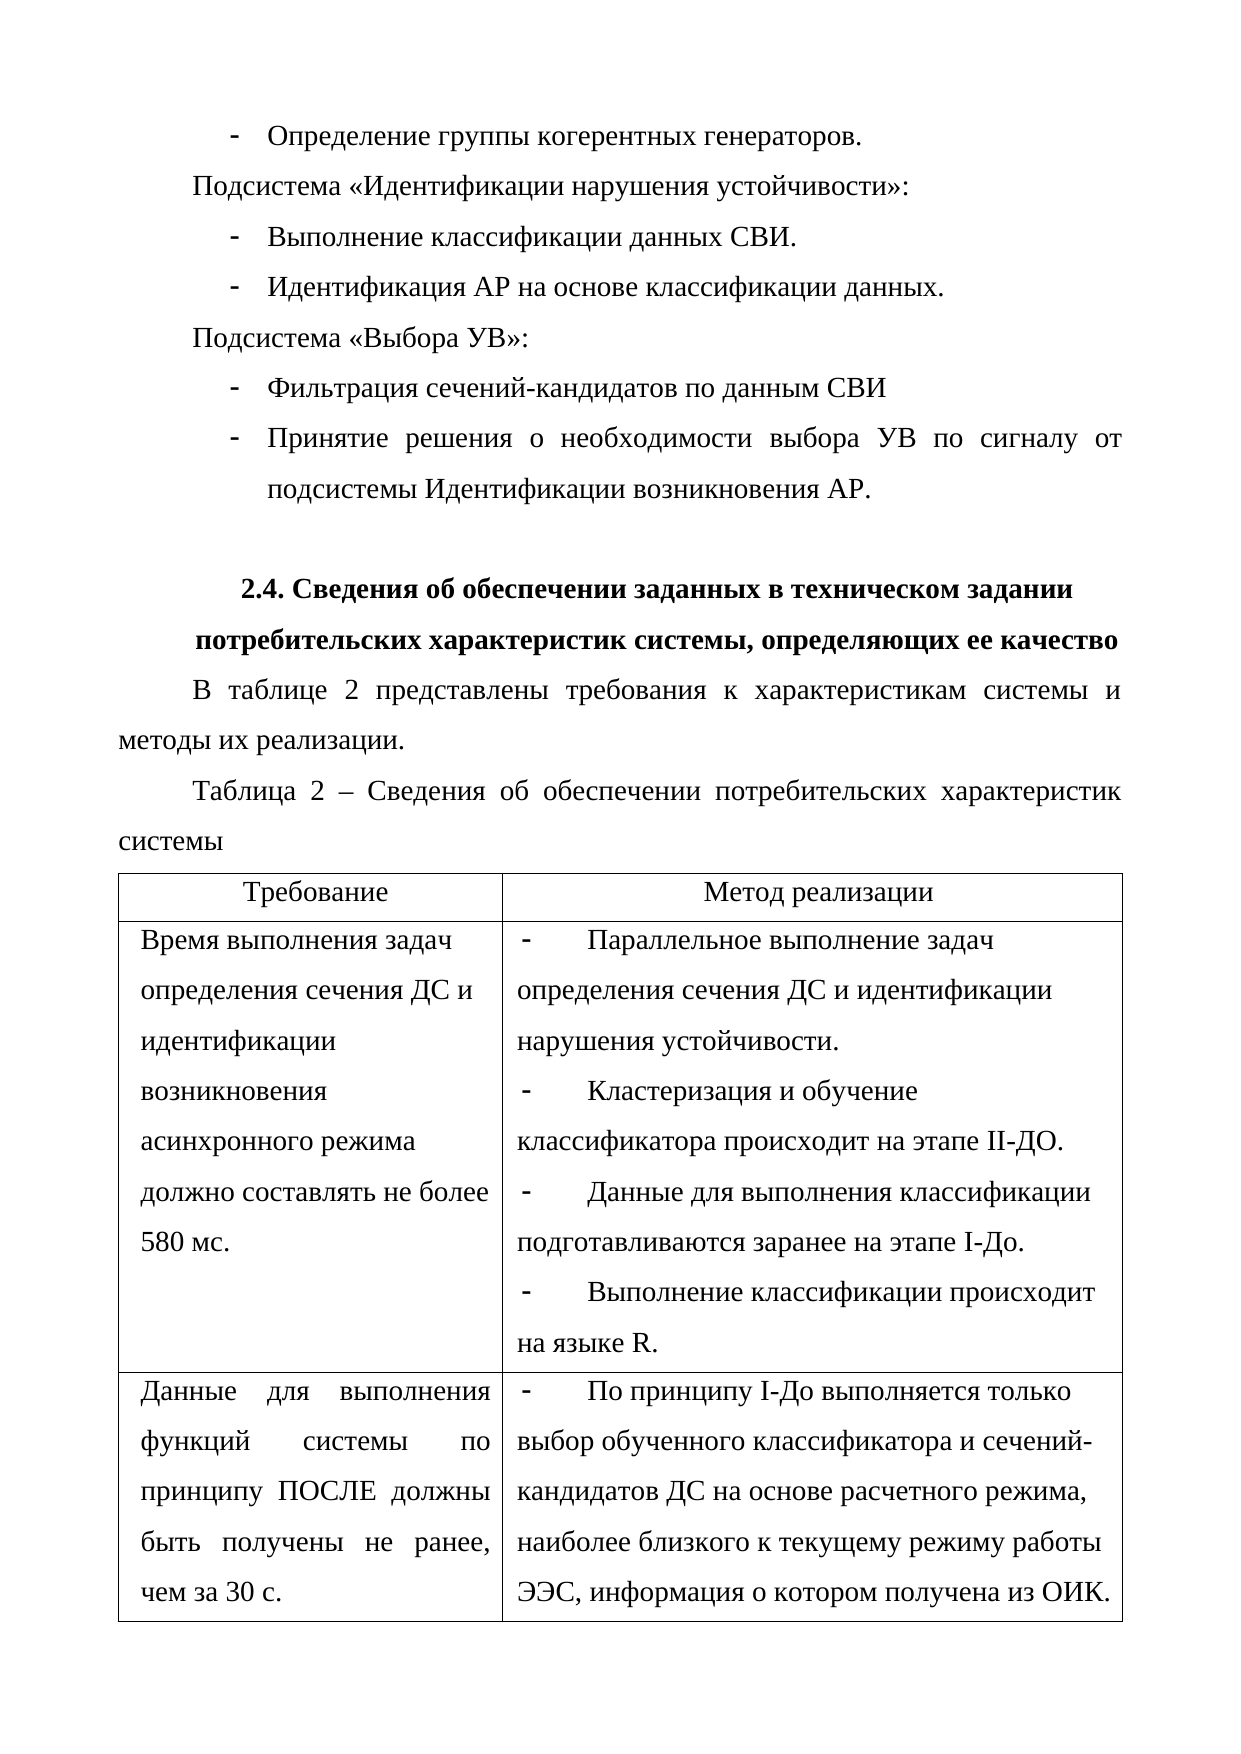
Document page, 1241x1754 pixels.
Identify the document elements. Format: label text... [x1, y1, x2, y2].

list Принятие решения о необходимости выбора УВ по сигналу от подсистемы Идентификации возникновения АР. [229, 420, 1122, 504]
text Подсистема «Выбора УВ»: [118, 320, 1122, 353]
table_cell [503, 1373, 1122, 1621]
list Определение группы когерентных генераторов. [229, 118, 1122, 152]
list Фильтрация сечений-кандидатов по данным СВИ [229, 370, 1122, 404]
table_header Метод реализации [503, 874, 1122, 921]
table_cell Время выполнения задач определения сечения ДС и идентификации возникновения асинхронного режима должно составлять не более 580 мс. [119, 922, 502, 1372]
text Таблица 2 – Сведения об обеспечении потребительских характеристик системы [118, 773, 1122, 857]
table_header Требование [119, 874, 502, 921]
list Выполнение классификации данных СВИ. [229, 219, 1122, 252]
table_cell Параллельное выполнение задач определения сечения ДС и идентификации нарушения устойчивости. Кластеризация и обучение классификатора происходит на этапе II-ДО. Данные для выполнения классификации подготавливаются заранее на этапе I-До. Выполнение классификации происходит на языке R. [503, 922, 1122, 1372]
subtitle 2.4. Сведения об обеспечении заданных в техническом задании потребительских характеристик системы, определяющих ее качество [192, 571, 1122, 655]
text Подсистема «Идентификации нарушения устойчивости»: [118, 168, 1122, 202]
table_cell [119, 1373, 502, 1621]
list Идентификация АР на основе классификации данных. [229, 269, 1122, 303]
text В таблице 2 представлены требования к характеристикам системы и методы их реализации. [118, 672, 1122, 756]
